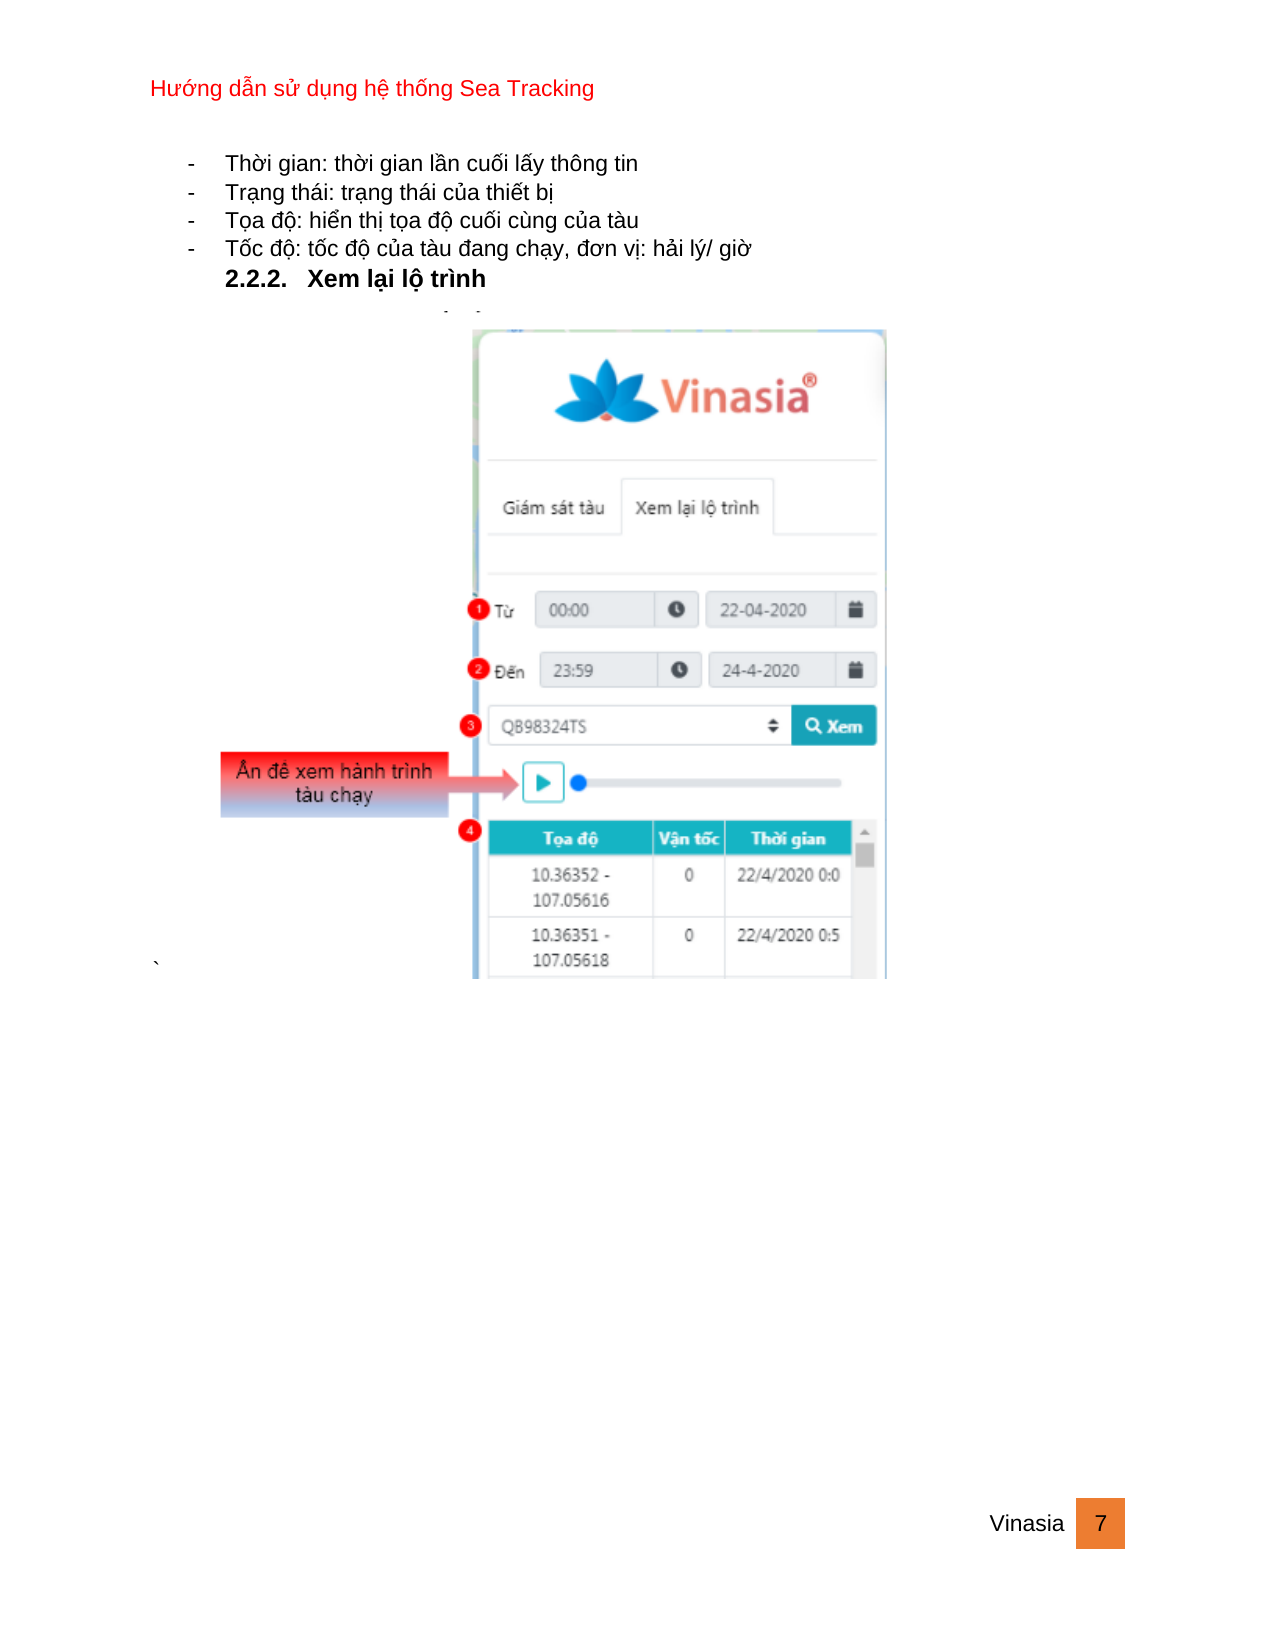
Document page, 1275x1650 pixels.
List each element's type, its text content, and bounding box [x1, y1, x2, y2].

list Tọa độ: hiển thị tọa độ cuối cùng của tàu [187, 207, 1125, 233]
list Thời gian: thời gian lần cuối lấy thông tin [187, 150, 1125, 176]
list Tốc độ: tốc độ của tàu đang chạy, đơn vị: hải lý/ giờ [187, 235, 1125, 262]
picture [160, 311, 1123, 979]
list Xem lại lộ trình [225, 264, 1125, 292]
list Trạng thái: trạng thái của thiết bị [187, 178, 1125, 205]
